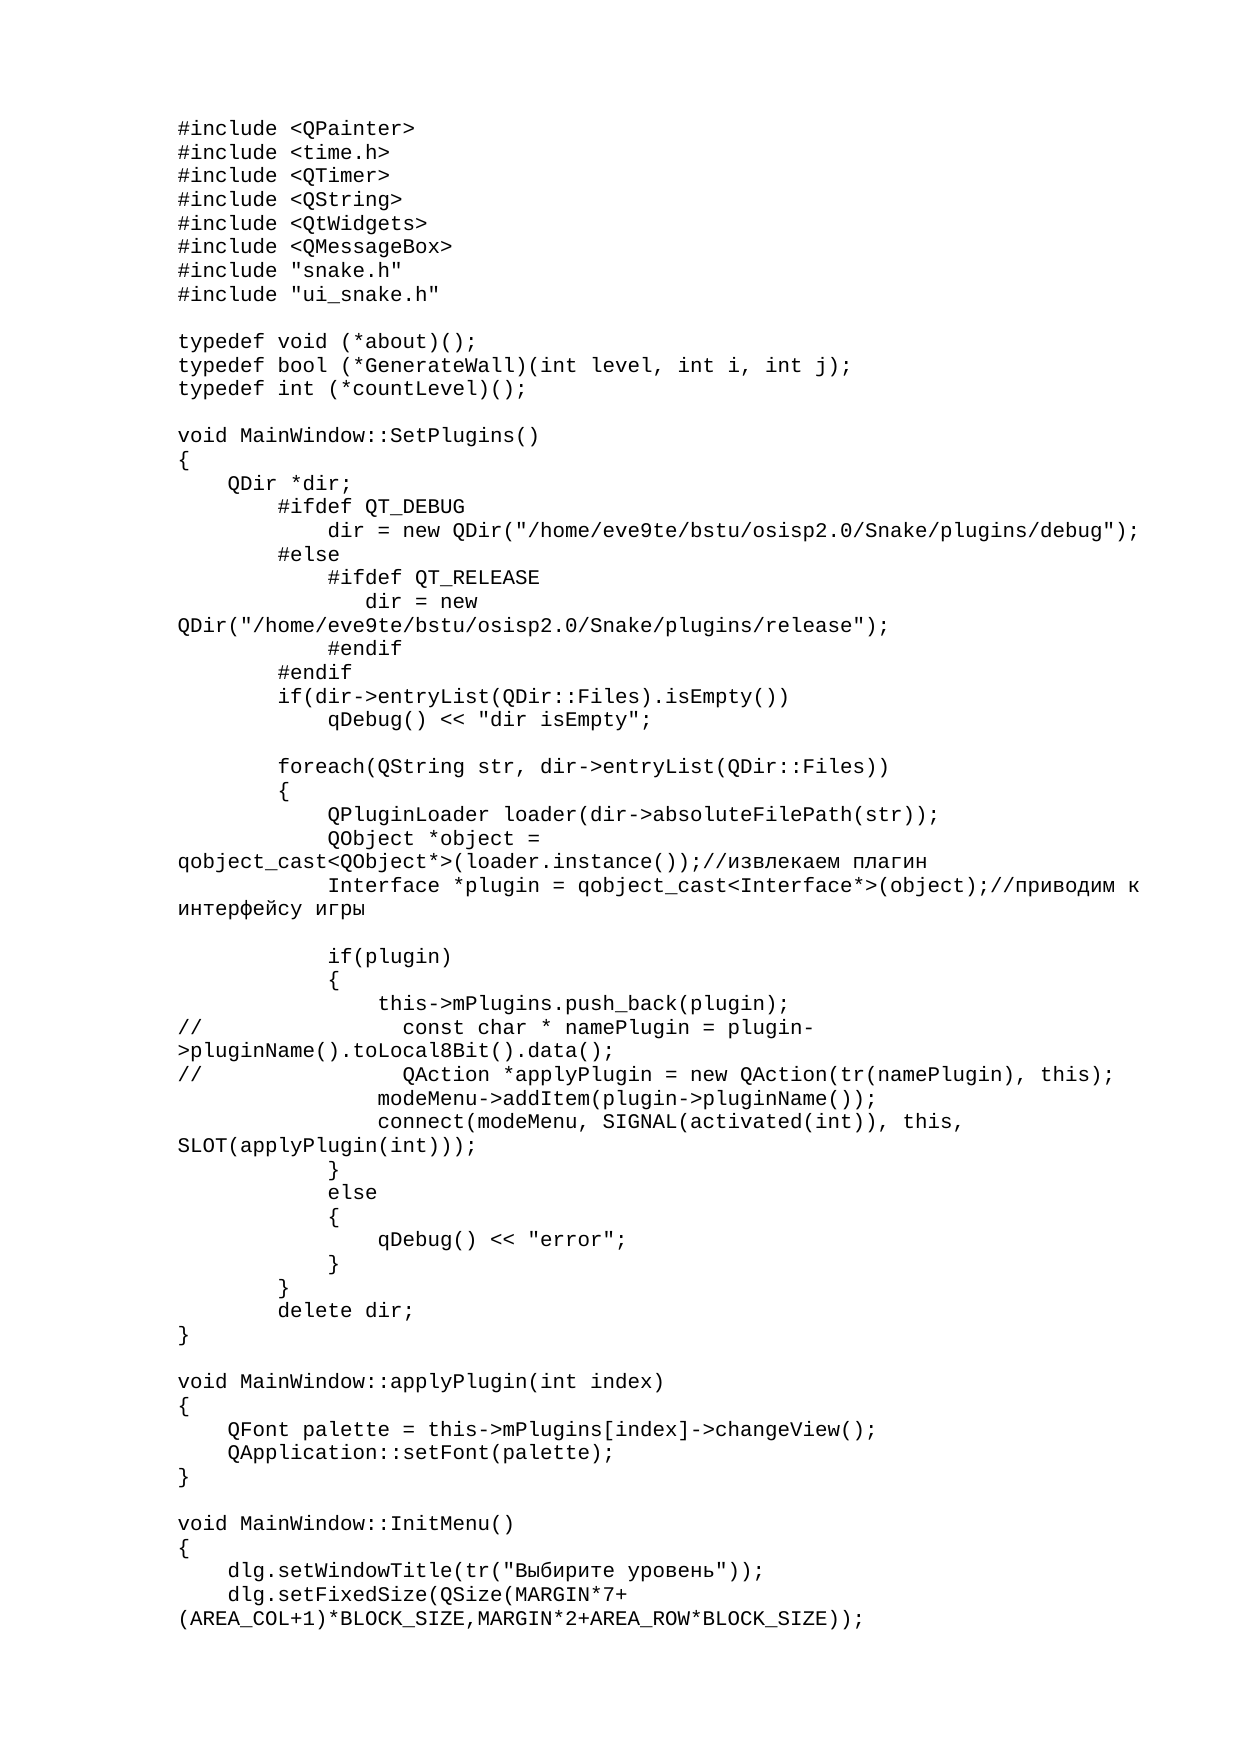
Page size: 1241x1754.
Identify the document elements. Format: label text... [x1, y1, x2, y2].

text modeMenu->addItem(plugin->pluginName()); [177, 1088, 1152, 1111]
text QDir *dir; [177, 473, 1152, 496]
text qDebug() << "dir isEmpty"; [177, 709, 1152, 733]
text connect(modeMenu, SIGNAL(activated(int)), this, SLOT(applyPlugin(int))); [177, 1111, 1152, 1158]
text #include <time.h> [177, 142, 1152, 165]
text // const char * namePlugin = plugin->pluginName().toLocal8Bit().data(); [177, 1017, 1152, 1064]
text { [177, 1395, 1152, 1419]
text } [177, 1324, 1152, 1348]
text void MainWindow::SetPlugins() [177, 426, 1152, 449]
text this->mPlugins.push_back(plugin); [177, 993, 1152, 1017]
text // QAction *applyPlugin = new QAction(tr(namePlugin), this); [177, 1064, 1152, 1088]
text else [177, 1182, 1152, 1206]
text #include <QTimer> [177, 165, 1152, 189]
text dir = new QDir("/home/eve9te/bstu/osisp2.0/Snake/plugins/debug"); [177, 520, 1152, 544]
text #include "snake.h" [177, 260, 1152, 284]
text #include <QMessageBox> [177, 236, 1152, 260]
text } [177, 1277, 1152, 1300]
text dir = new QDir("/home/eve9te/bstu/osisp2.0/Snake/plugins/release"); [177, 591, 1152, 638]
text QPluginLoader loader(dir->absoluteFilePath(str)); [177, 804, 1152, 827]
text void MainWindow::InitMenu() [177, 1513, 1152, 1537]
text if(dir->entryList(QDir::Files).isEmpty()) [177, 686, 1152, 709]
text #endif [177, 662, 1152, 686]
text #include <QString> [177, 189, 1152, 213]
text delete dir; [177, 1300, 1152, 1324]
text #ifdef QT_RELEASE [177, 567, 1152, 591]
text #else [177, 544, 1152, 567]
text } [177, 1466, 1152, 1489]
text { [177, 780, 1152, 804]
text QApplication::setFont(palette); [177, 1442, 1152, 1466]
text { [177, 1537, 1152, 1561]
text dlg.setFixedSize(QSize(MARGIN*7+(AREA_COL+1)*BLOCK_SIZE,MARGIN*2+AREA_ROW*BLOCK_SIZE)); [177, 1584, 1152, 1631]
text #endif [177, 638, 1152, 662]
text typedef int (*countLevel)(); [177, 378, 1152, 402]
text } [177, 1253, 1152, 1277]
text typedef void (*about)(); [177, 331, 1152, 354]
text foreach(QString str, dir->entryList(QDir::Files)) [177, 757, 1152, 780]
text { [177, 1206, 1152, 1229]
text if(plugin) [177, 946, 1152, 969]
text { [177, 969, 1152, 993]
text QObject *object = qobject_cast<QObject*>(loader.instance());//извлекаем плагин [177, 827, 1152, 875]
text #include "ui_snake.h" [177, 284, 1152, 307]
text } [177, 1158, 1152, 1182]
text typedef bool (*GenerateWall)(int level, int i, int j); [177, 354, 1152, 378]
text #include <QtWidgets> [177, 213, 1152, 236]
text dlg.setWindowTitle(tr("Выбирите уровень")); [177, 1561, 1152, 1584]
text qDebug() << "error"; [177, 1229, 1152, 1253]
text Interface *plugin = qobject_cast<Interface*>(object);//приводим к интерфейсу игры [177, 875, 1152, 922]
text QFont palette = this->mPlugins[index]->changeView(); [177, 1419, 1152, 1442]
text #include <QPainter> [177, 118, 1152, 142]
text void MainWindow::applyPlugin(int index) [177, 1371, 1152, 1395]
text { [177, 449, 1152, 473]
text #ifdef QT_DEBUG [177, 496, 1152, 520]
